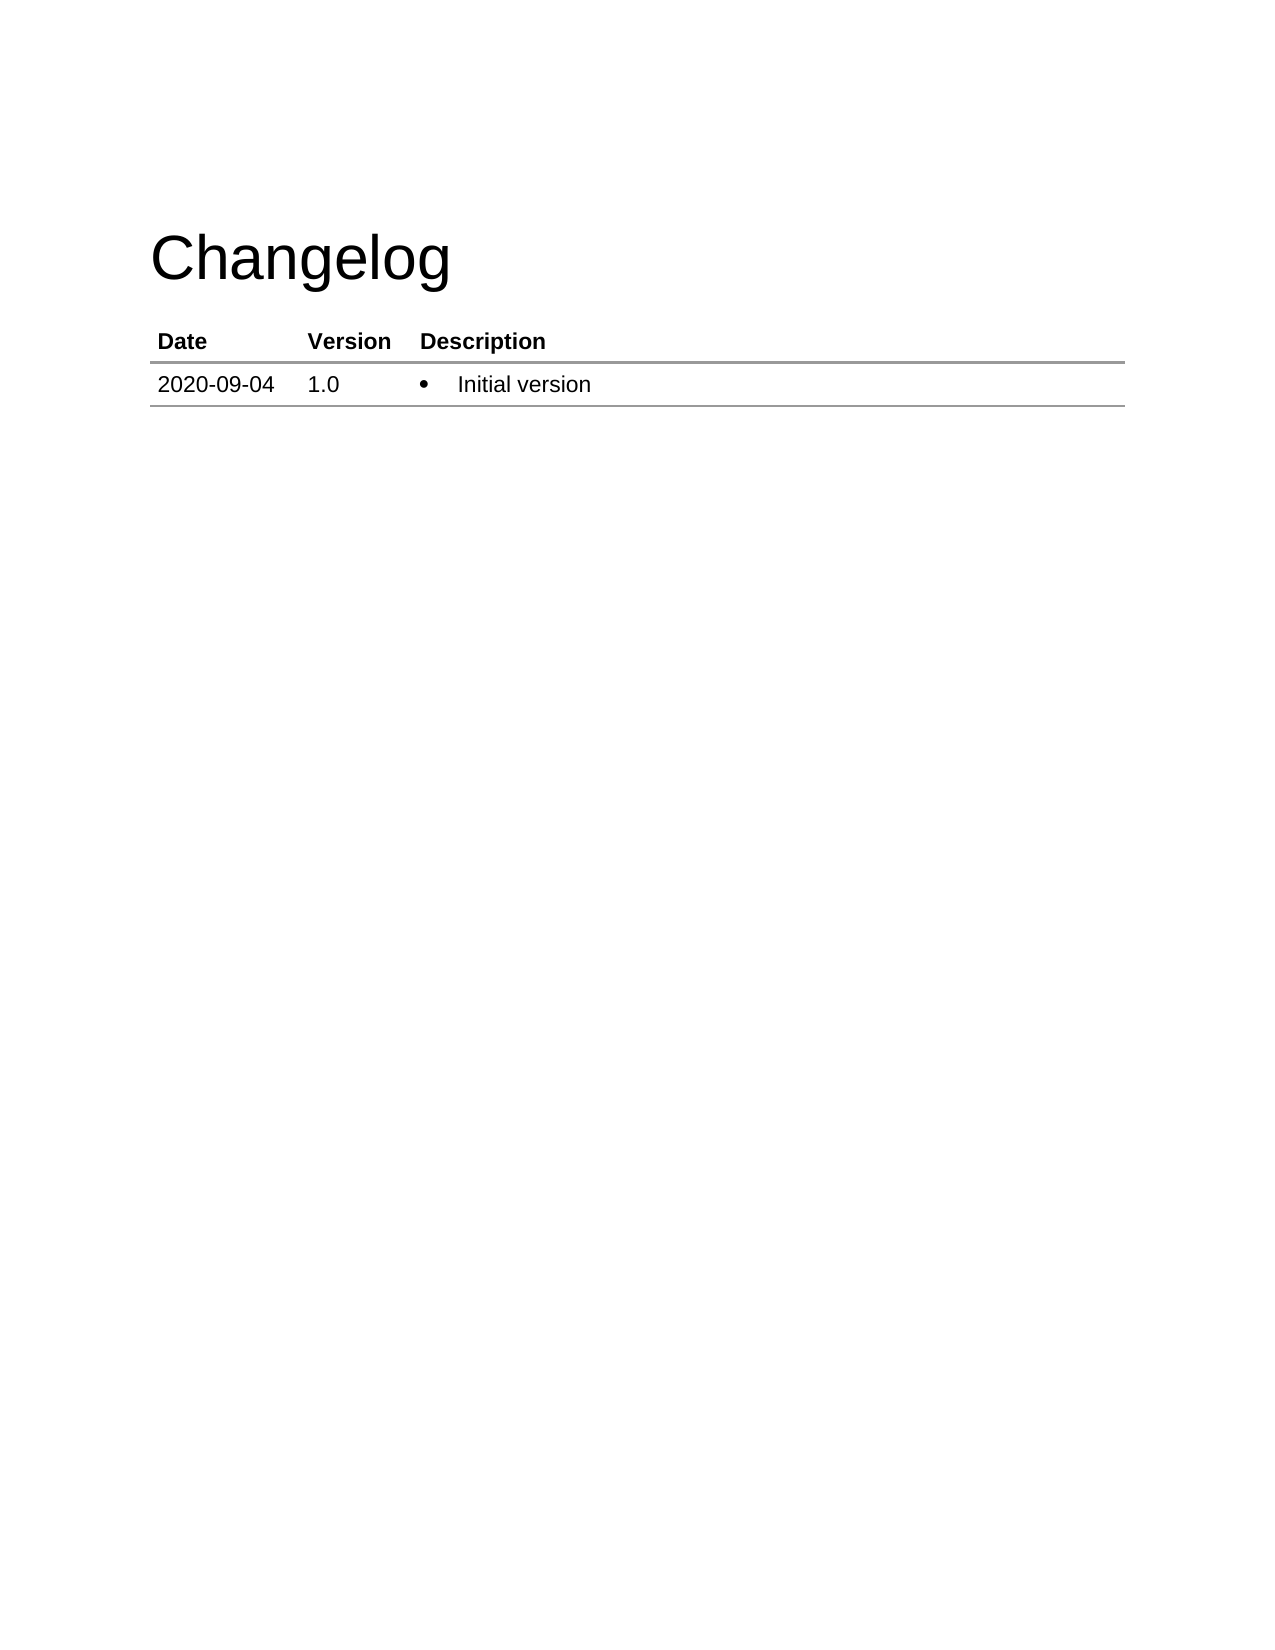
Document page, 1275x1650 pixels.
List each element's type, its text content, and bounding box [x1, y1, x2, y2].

table_cell 1.0 [300, 364, 412, 405]
table_cell Initial version [413, 364, 1125, 405]
subtitle Changelog [150, 221, 1125, 293]
table_cell 2020-09-04 [150, 364, 300, 405]
table_header Version [300, 320, 412, 361]
table_header Date [150, 320, 300, 361]
table_header Description [413, 320, 1125, 361]
